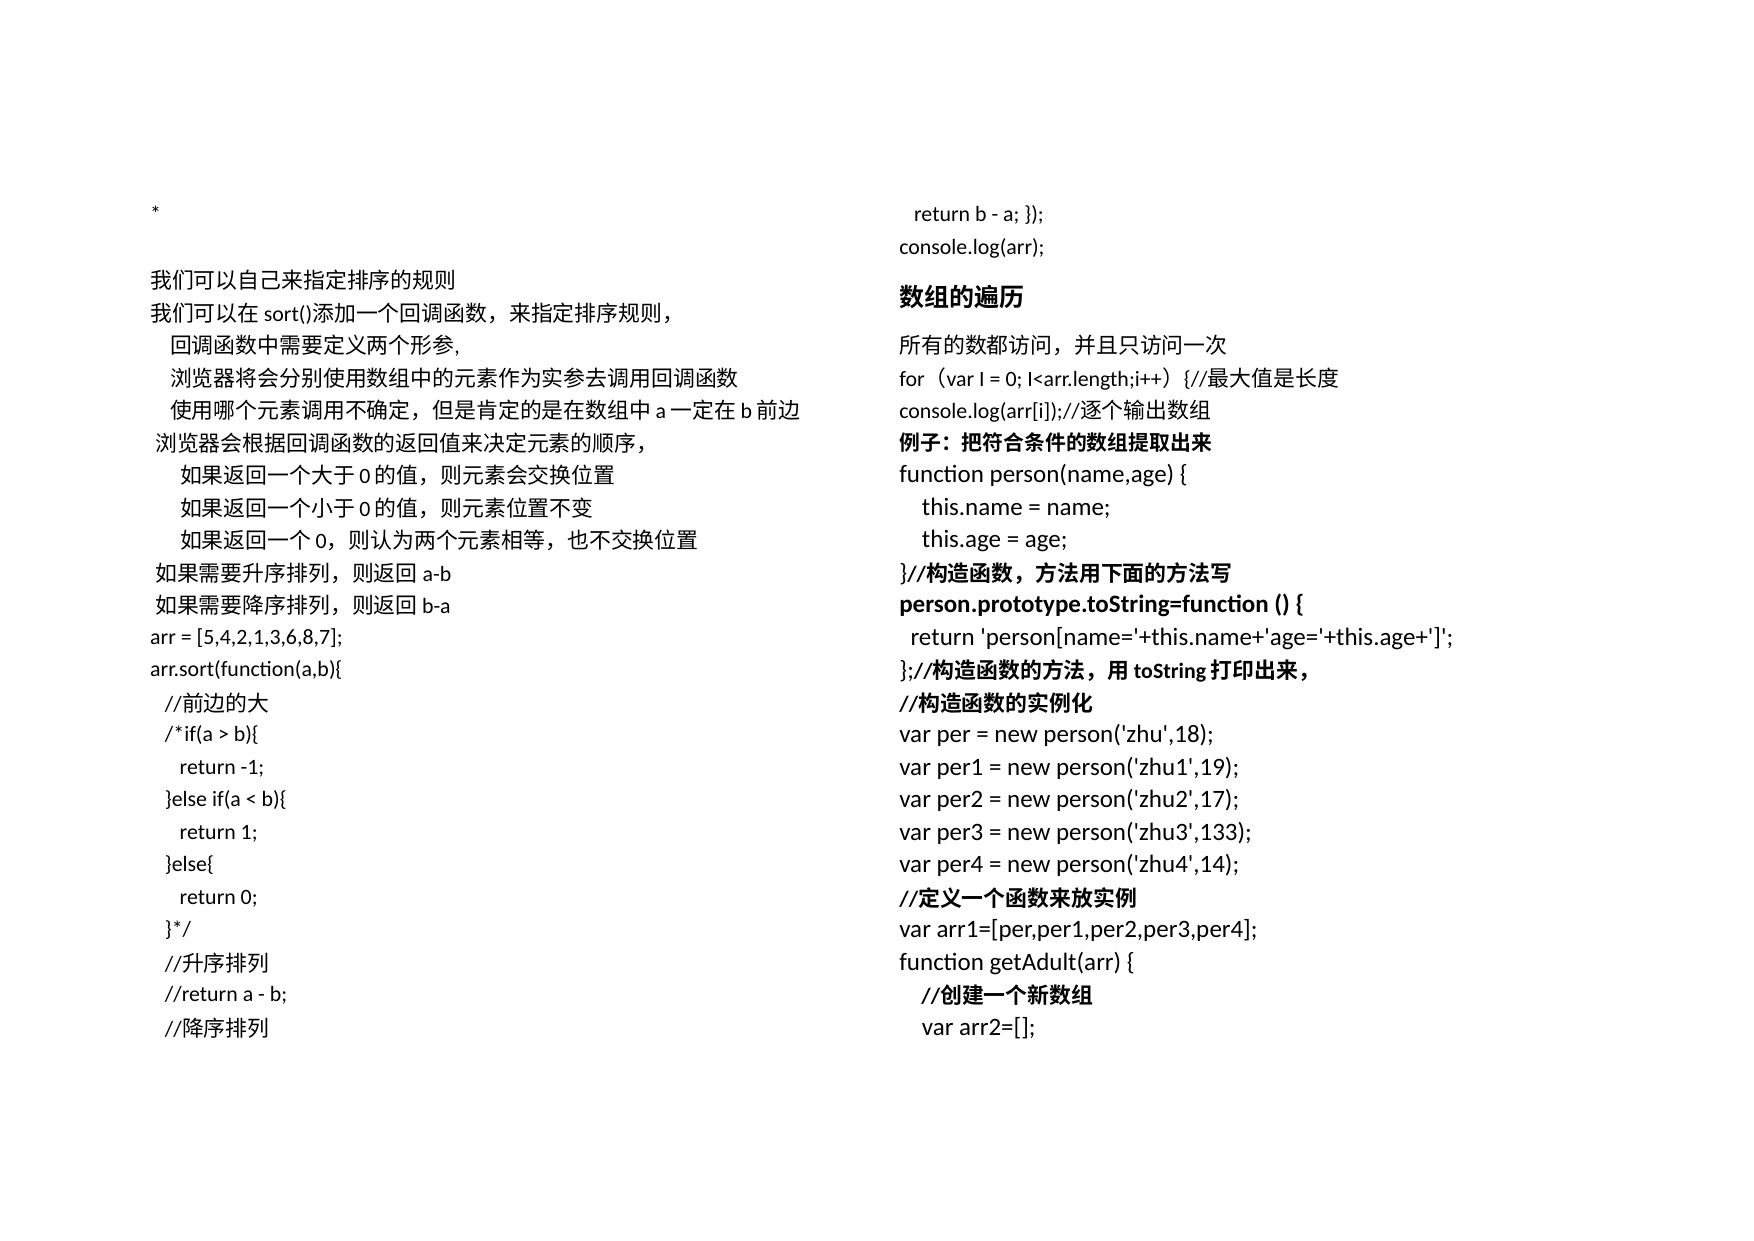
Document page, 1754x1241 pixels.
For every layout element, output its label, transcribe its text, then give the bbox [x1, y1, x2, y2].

text //构造函数的实例化 var per = new person('zhu',18); var per1 = new person('zhu1',19); var per2 = new person('zhu2',17); var per3 = new person('zhu3',133); var per4 = new person('zhu4',14); //定义一个函数来放实例 var arr1=[per,per1,per2,per3,per4]; [899, 685, 1604, 945]
text function person(name,age) { this.name = name; this.age = age; }//构造函数，方法用下面的方法写 person.prototype.toString=function () { return 'person[name='+this.name+'age='+this.age+']'; };//构造函数的方法，用toString打印出来， [899, 458, 1604, 685]
text 例子：把符合条件的数组提取出来 [899, 425, 1604, 458]
text arr = [5,4,2,1,3,6,8,7]; arr.sort(function(a,b){ //前边的大 /*if(a > b){ return -1; }else if(a < b){ return 1; }else{ return 0; }*/ //升序排列 //return a - b; //降序排列 return b - a; }); console.log(arr); [899, 198, 1604, 263]
text 数组的遍历 [899, 263, 1604, 328]
text 即使对于纯数字的数组，使用sort()排序时，也会按照Unicode编码来排序， * 所以对数字进排序时，可能会得到错误的结果。 * [150, 198, 855, 263]
text 我们可以在sort()添加一个回调函数，来指定排序规则， 回调函数中需要定义两个形参, 浏览器将会分别使用数组中的元素作为实参去调用回调函数 使用哪个元素调用不确定，但是肯定的是在数组中a一定在b前边 浏览器会根据回调函数的返回值来决定元素的顺序， 如果返回一个大于0的值，则元素会交换位置 如果返回一个小于0的值，则元素位置不变 如果返回一个0，则认为两个元素相等，也不交换位置 如果需要升序排列，则返回 a-b 如果需要降序排列，则返回b-a [150, 295, 855, 620]
text arr = [5,4,2,1,3,6,8,7]; arr.sort(function(a,b){ //前边的大 /*if(a > b){ return -1; }else if(a < b){ return 1; }else{ return 0; }*/ //升序排列 //return a - b; //降序排列 return b - a; }); console.log(arr); [150, 620, 855, 1043]
text for（var I = 0; I<arr.length;i++）{//最大值是长度 [899, 360, 1604, 393]
text 所有的数都访问，并且只访问一次 [899, 328, 1604, 360]
text 我们可以自己来指定排序的规则 [150, 263, 855, 295]
text console.log(arr[i]);//逐个输出数组 [899, 393, 1604, 425]
